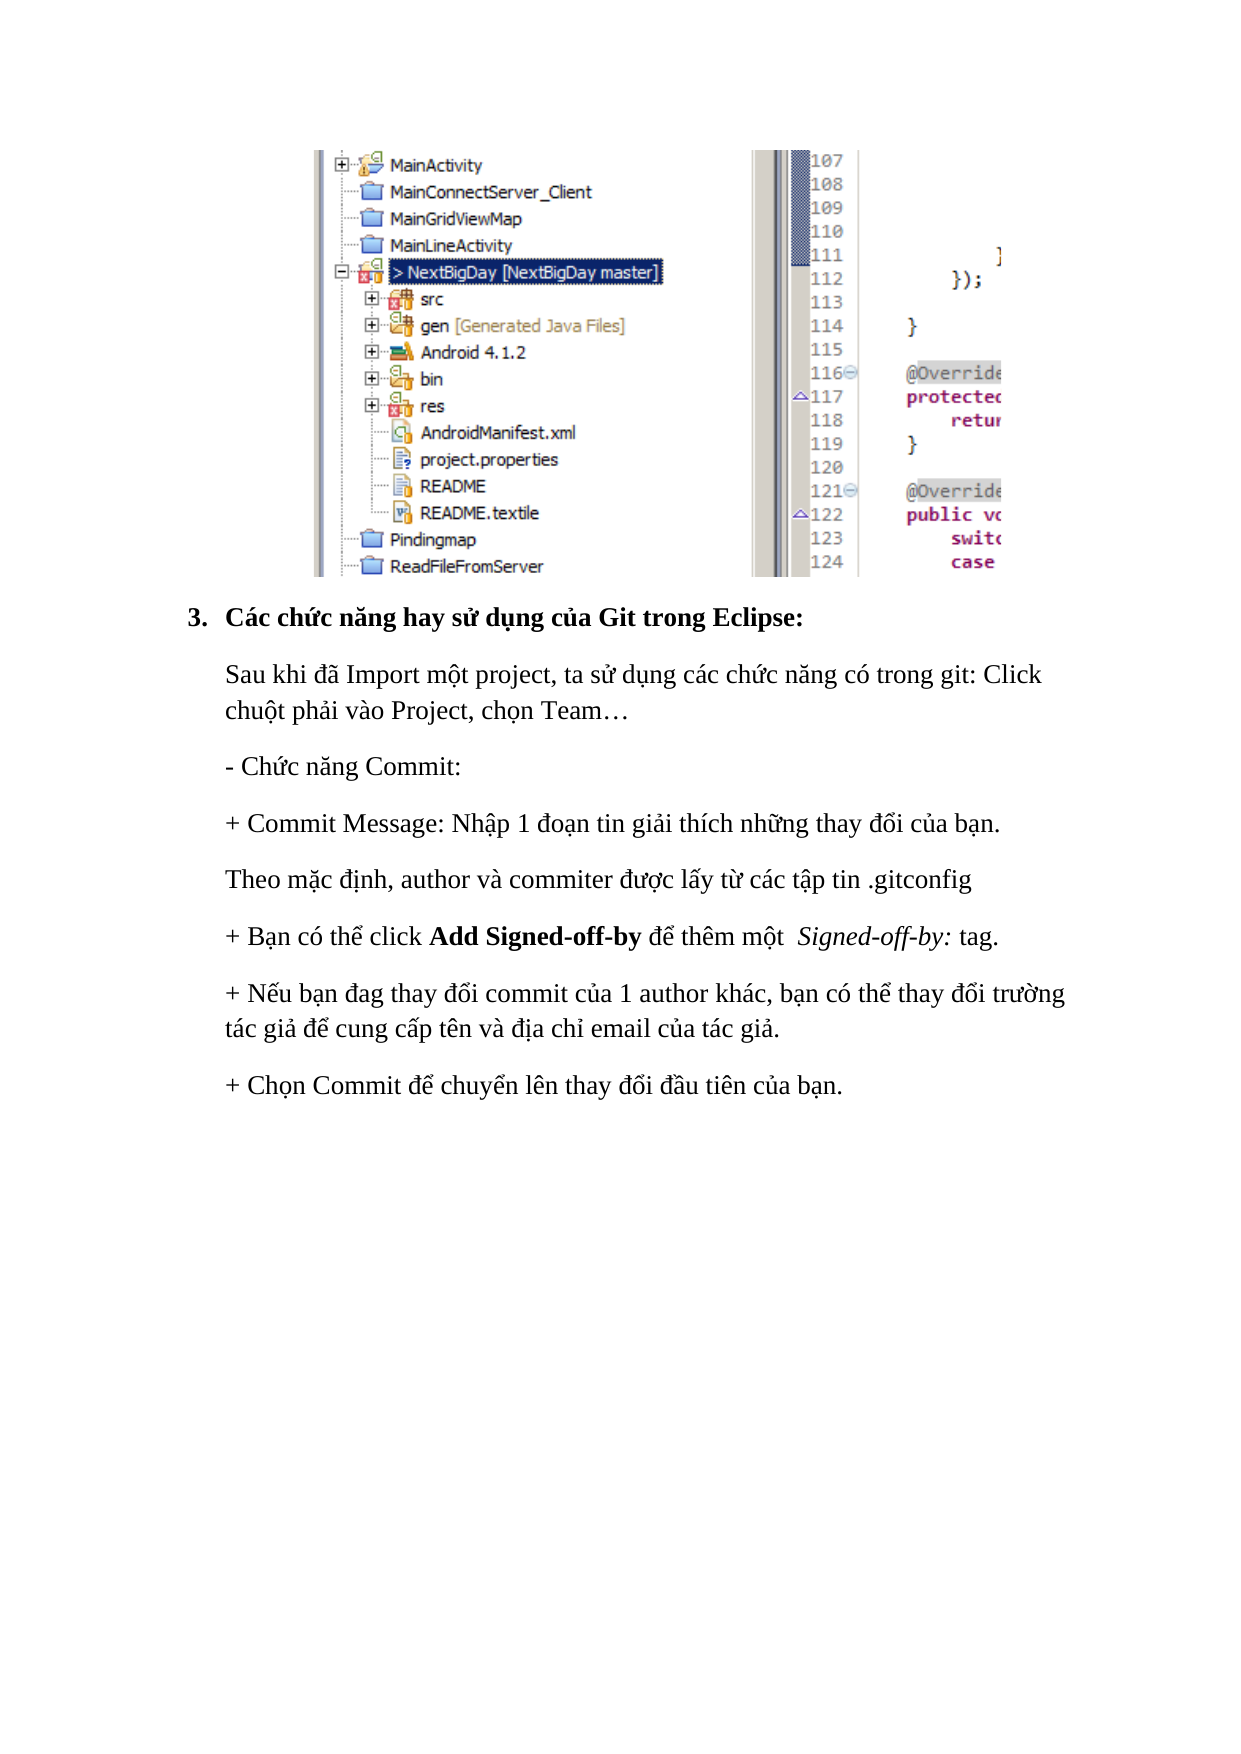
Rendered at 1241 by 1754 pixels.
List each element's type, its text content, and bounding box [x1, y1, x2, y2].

text + Commit Message: Nhập 1 đoạn tin giải thích những thay đổi của bạn. [225, 807, 1090, 838]
text + Bạn có thể click Add Signed-off-by để thêm một Signed-off-by: tag. [225, 920, 1090, 951]
text + Chọn Commit để chuyển lên thay đổi đầu tiên của bạn. [225, 1069, 1090, 1100]
text Sau khi đã Import một project, ta sử dụng các chức năng có trong git: Click chuột phải vào Project, chọn Team… [225, 658, 1090, 725]
picture [313, 150, 1002, 577]
list Các chức năng hay sử dụng của Git trong Eclipse: [187, 602, 1090, 633]
text Theo mặc định, author và commiter được lấy từ các tập tin .gitconfig [225, 863, 1090, 895]
text + Nếu bạn đag thay đổi commit của 1 author khác, bạn có thể thay đổi trường tác giả để cung cấp tên và địa chỉ email của tác giả. [225, 977, 1090, 1043]
text - Chức năng Commit: [225, 750, 1090, 782]
